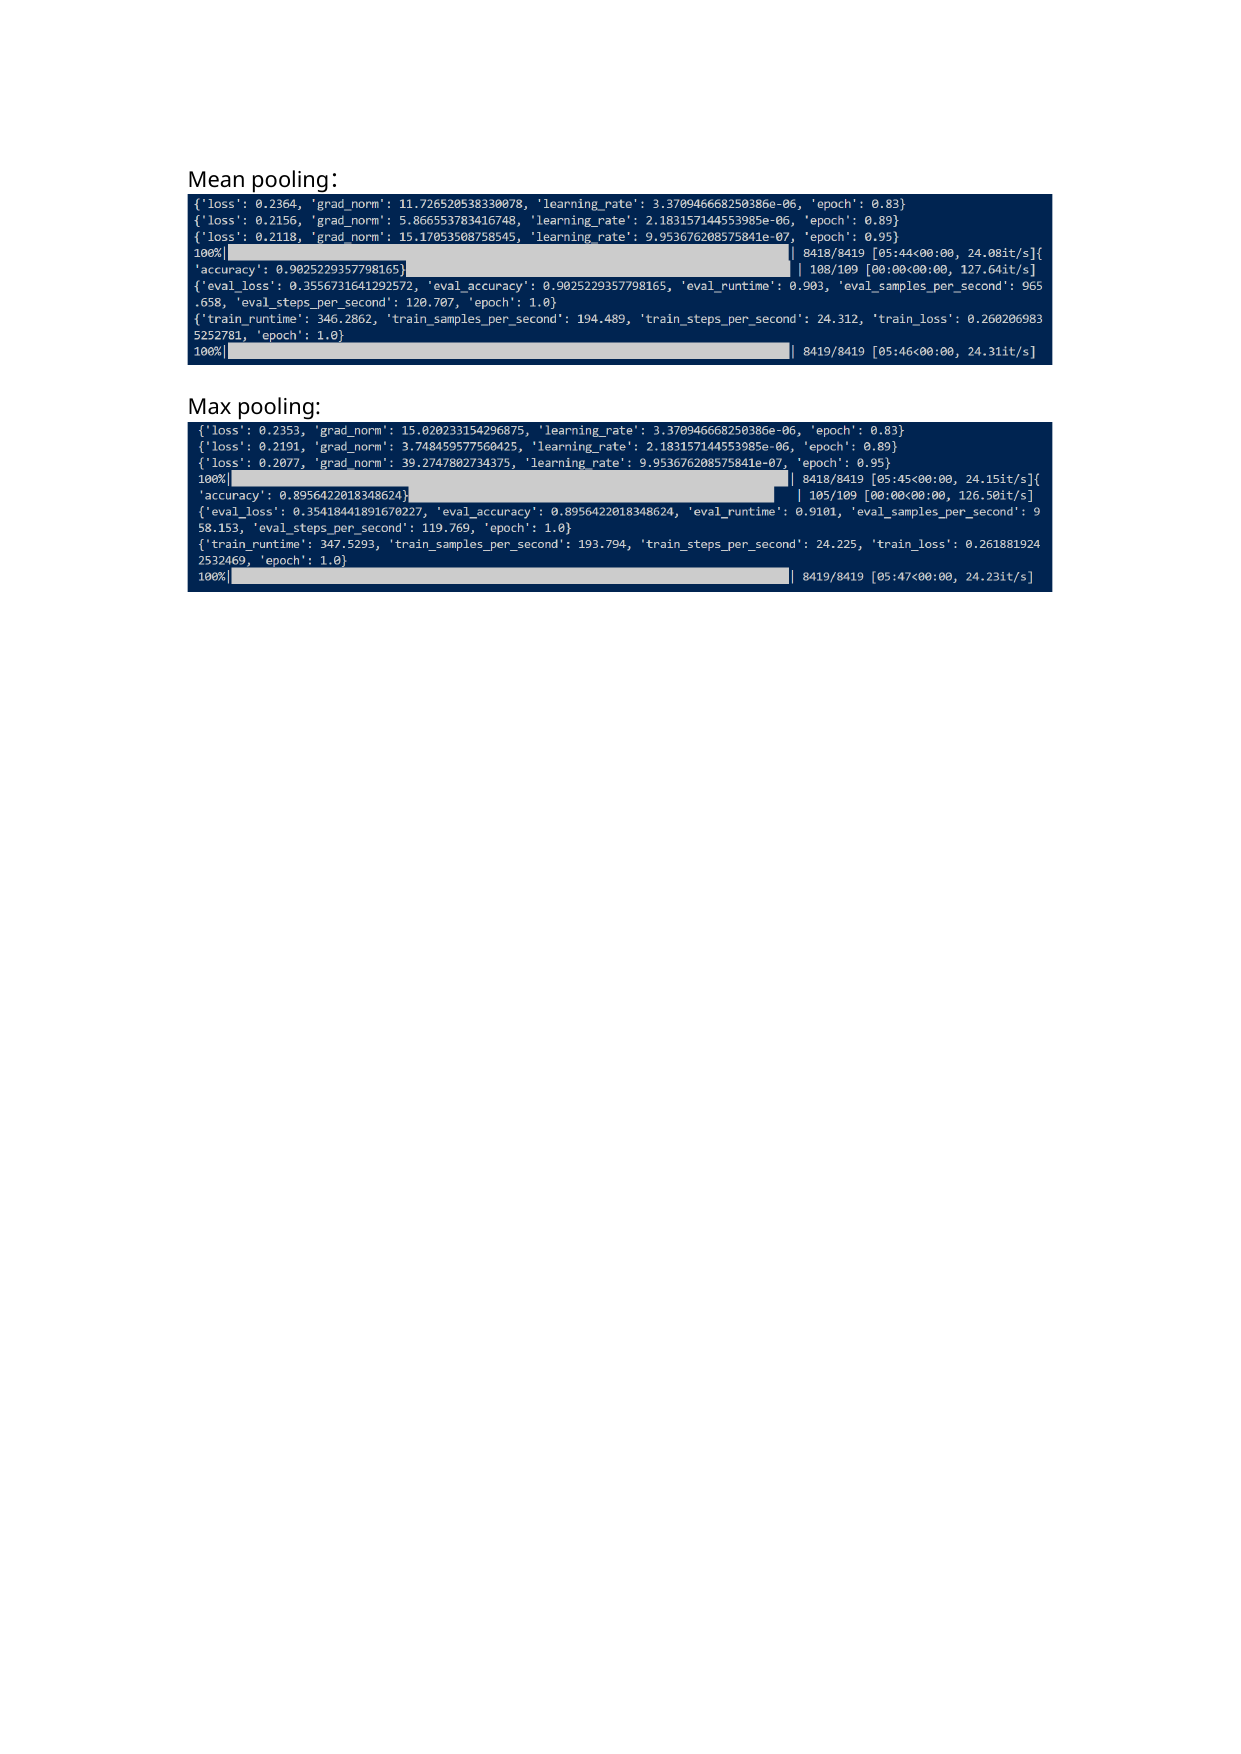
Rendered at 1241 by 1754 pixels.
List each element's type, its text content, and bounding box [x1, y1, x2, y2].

picture [187, 194, 1053, 365]
text Max pooling: [187, 389, 1053, 422]
text Mean pooling： [187, 162, 1053, 194]
picture [187, 422, 1053, 592]
